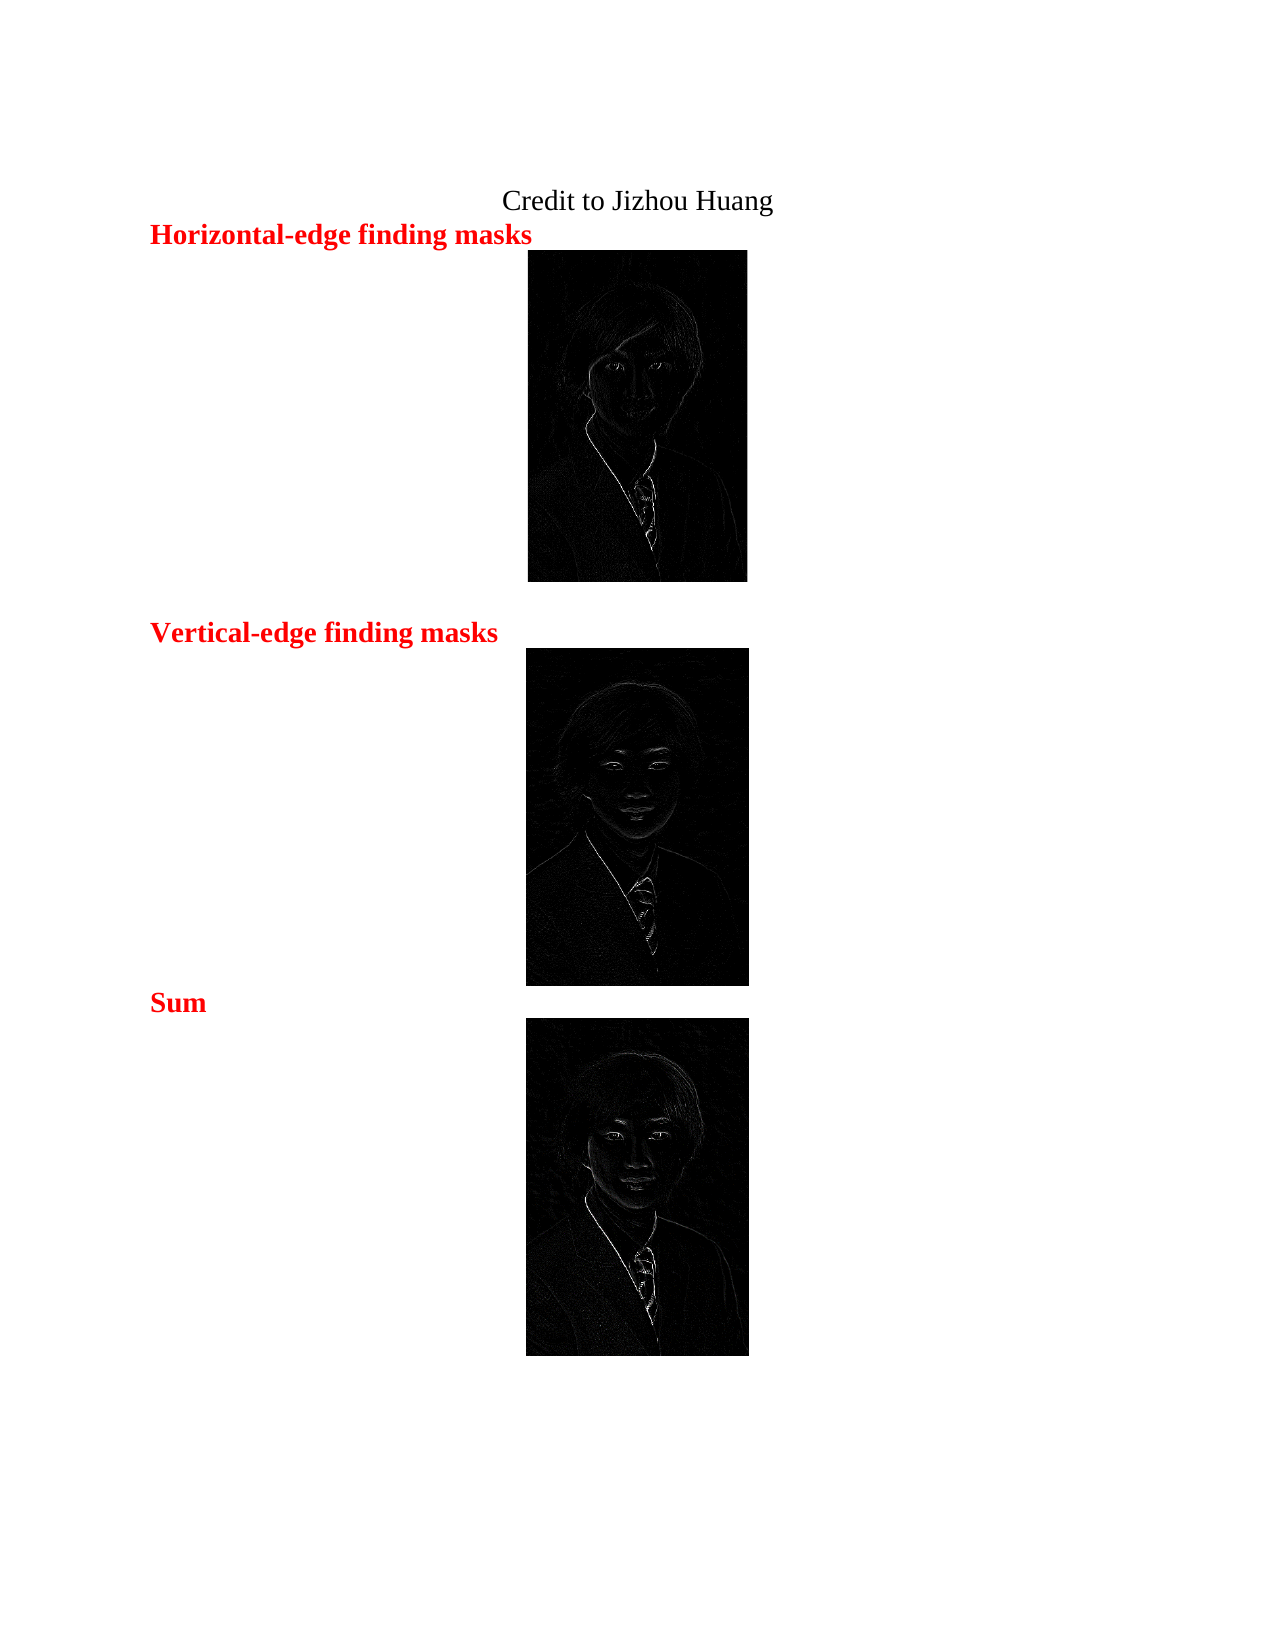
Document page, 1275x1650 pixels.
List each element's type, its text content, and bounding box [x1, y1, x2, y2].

picture [526, 1018, 749, 1356]
picture [526, 648, 749, 986]
text Horizontal-edge finding masks [150, 217, 1125, 251]
picture [527, 250, 748, 582]
text Sum [150, 985, 1125, 1019]
text Vertical-edge finding masks [150, 615, 1125, 649]
text Credit to Jizhou Huang [150, 183, 1125, 217]
